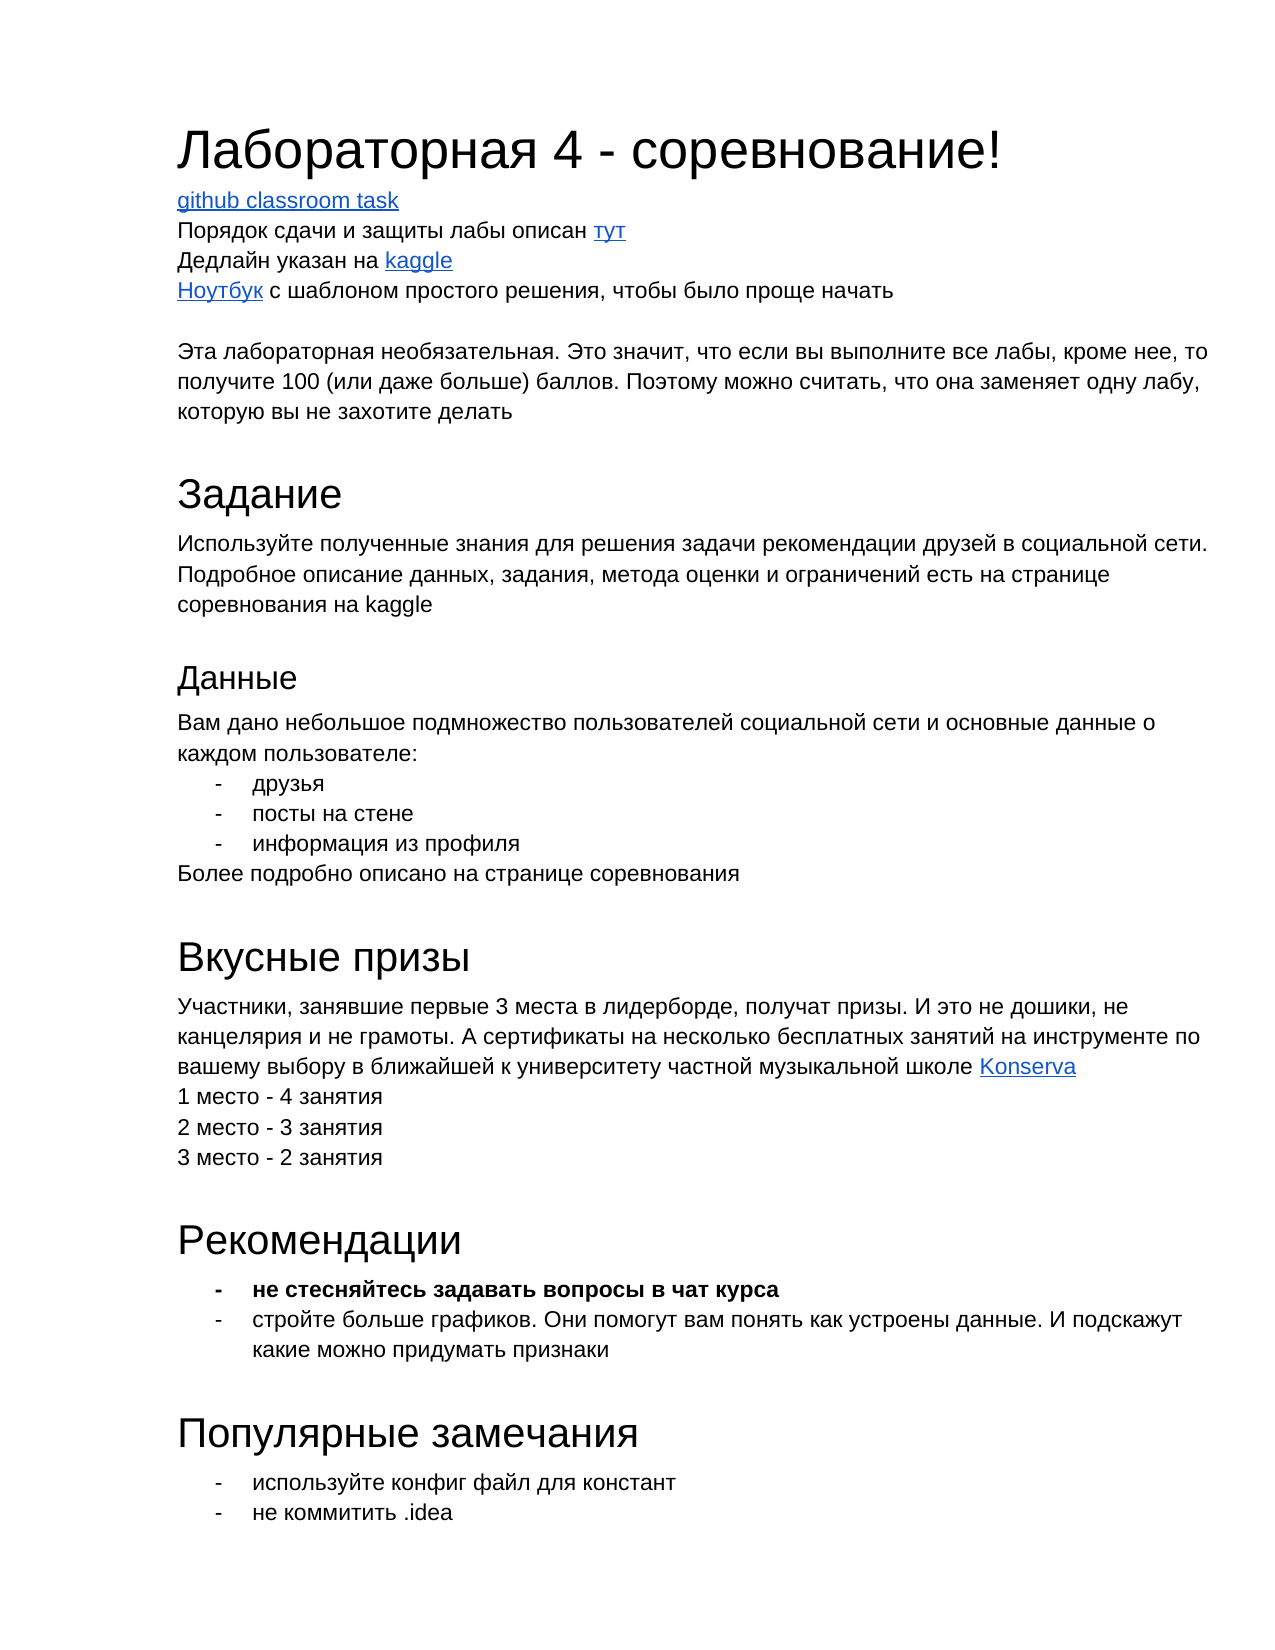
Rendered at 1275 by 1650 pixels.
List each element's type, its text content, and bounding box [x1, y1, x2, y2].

text 3 место - 2 занятия [177, 1144, 1216, 1170]
list друзья [214, 770, 1216, 796]
subtitle Данные [177, 658, 1216, 697]
text Используйте полученные знания для решения задачи рекомендации друзей в социальной сети. Подробное описание данных, задания, метода оценки и ограничений есть на странице соревнования на kaggle [177, 530, 1216, 617]
text Вам дано небольшое подмножество пользователей социальной сети и основные данные о каждом пользователе: [177, 709, 1216, 766]
list не стесняйтесь задавать вопросы в чат курса [214, 1276, 1216, 1302]
subtitle Задание [177, 470, 1216, 518]
list не коммитить .idea [214, 1499, 1216, 1525]
text github classroom task [177, 187, 1216, 213]
text Дедлайн указан на kaggle [177, 247, 1216, 273]
text Участники, занявшие первые 3 места в лидерборде, получат призы. И это не дошики, не канцелярия и не грамоты. А сертификаты на несколько бесплатных занятий на инструменте по вашему выбору в ближайшей к университету частной музыкальной школе Konserva [177, 993, 1216, 1079]
title Лабораторная 4 - соревнование! [177, 118, 1216, 180]
subtitle Вкусные призы [177, 932, 1216, 980]
subtitle Популярные замечания [177, 1408, 1216, 1456]
text Более подробно описано на странице соревнования [177, 860, 1216, 887]
list информация из профиля [214, 830, 1216, 857]
text Ноутбук с шаблоном простого решения, чтобы было проще начать [177, 277, 1216, 303]
list стройте больше графиков. Они помогут вам понять как устроены данные. И подскажут какие можно придумать признаки [214, 1306, 1216, 1363]
subtitle Рекомендации [177, 1216, 1216, 1263]
text 1 место - 4 занятия [177, 1083, 1216, 1110]
list используйте конфиг файл для констант [214, 1469, 1216, 1495]
list посты на стене [214, 800, 1216, 826]
text Эта лабораторная необязательная. Это значит, что если вы выполните все лабы, кроме нее, то получите 100 (или даже больше) баллов. Поэтому можно считать, что она заменяет одну лабу, которую вы не захотите делать [177, 338, 1216, 424]
text 2 место - 3 занятия [177, 1113, 1216, 1140]
text Порядок сдачи и защиты лабы описан тут [177, 217, 1216, 243]
